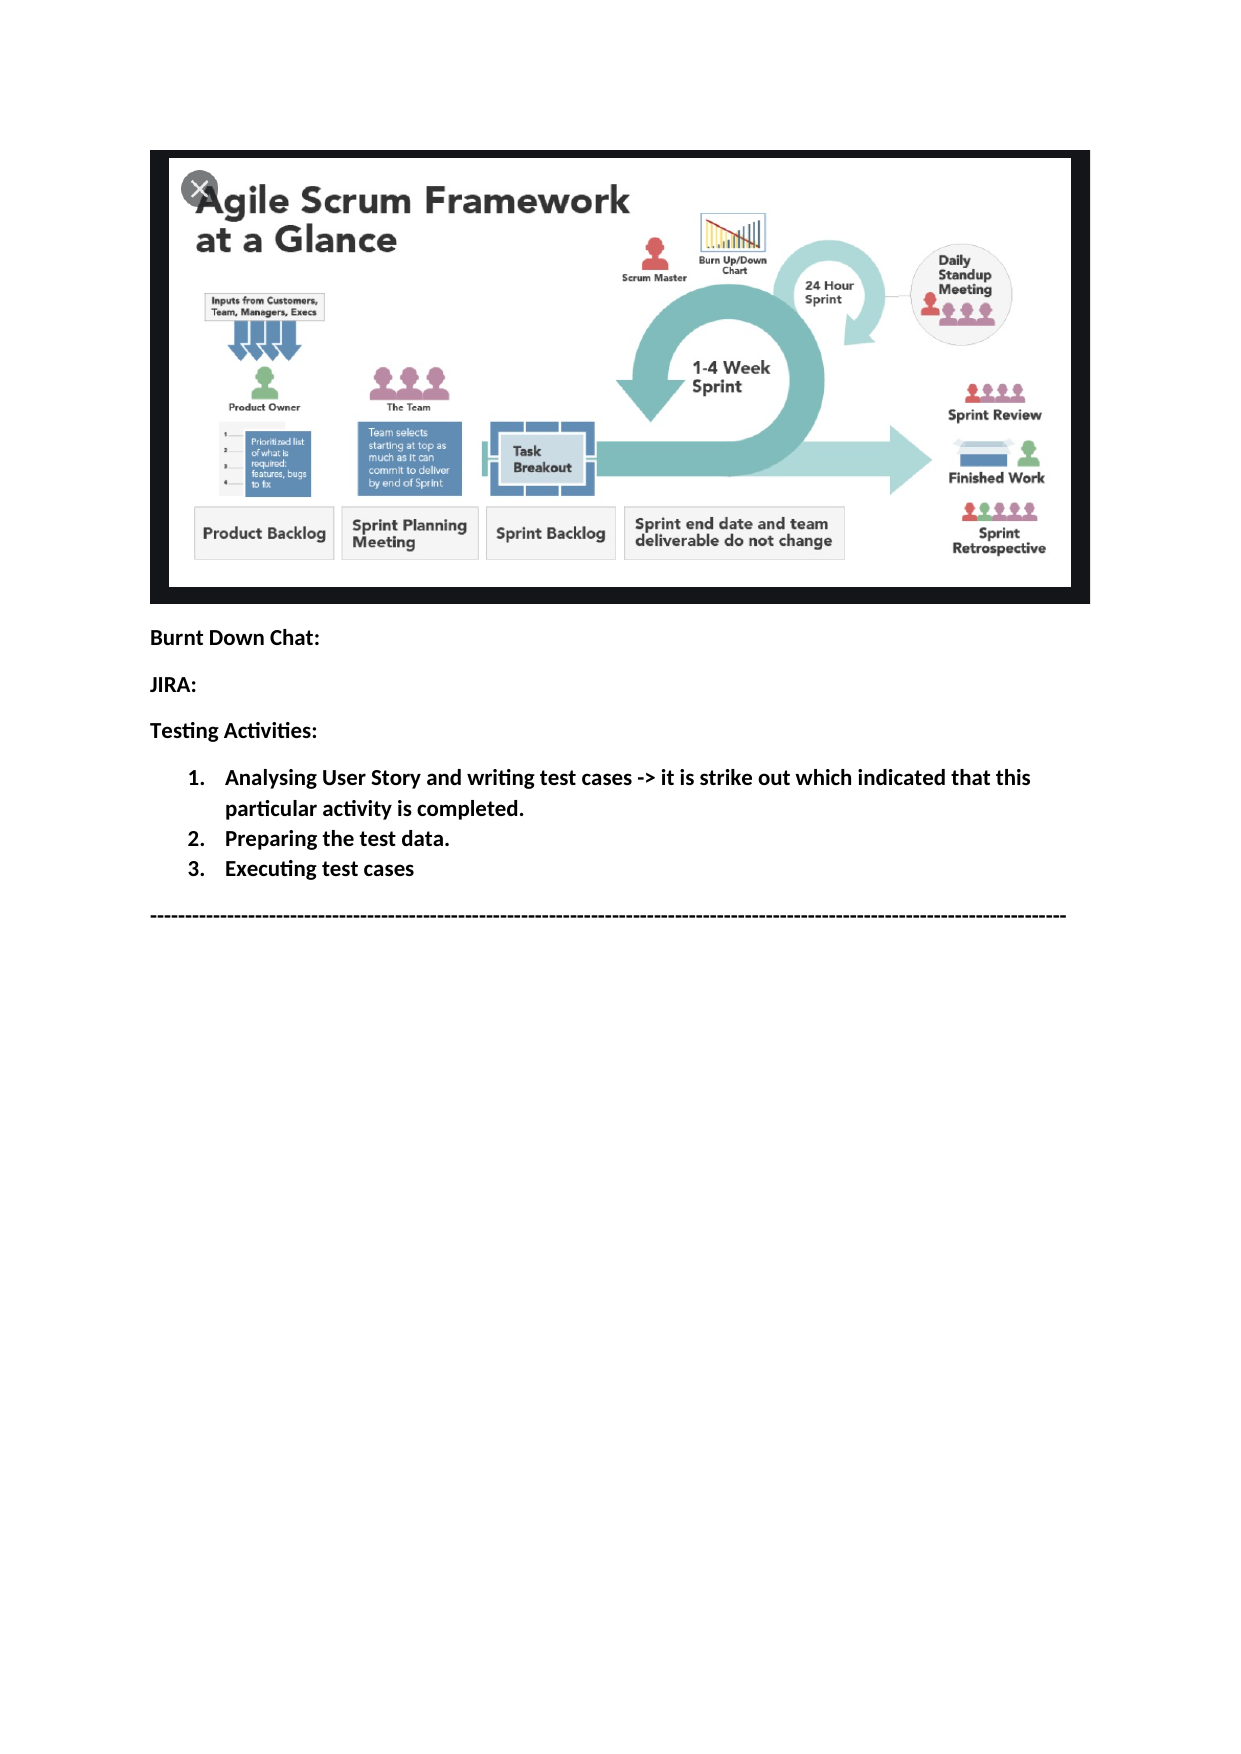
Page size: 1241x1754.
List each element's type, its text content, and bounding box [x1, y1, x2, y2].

text Burnt Down Chat: [150, 623, 1090, 651]
text JIRA: [150, 670, 1090, 698]
list Executing test cases [187, 854, 1090, 882]
text ----------------------------------------------------------------------------------------------------------------------------------- [150, 901, 1090, 929]
list Preparing the test data. [187, 824, 1090, 852]
picture [150, 150, 1091, 604]
text Testing Activities: [150, 717, 1090, 744]
list Analysing User Story and writing test cases -> it is strike out which indicated that this particular activity is completed. [187, 763, 1090, 822]
